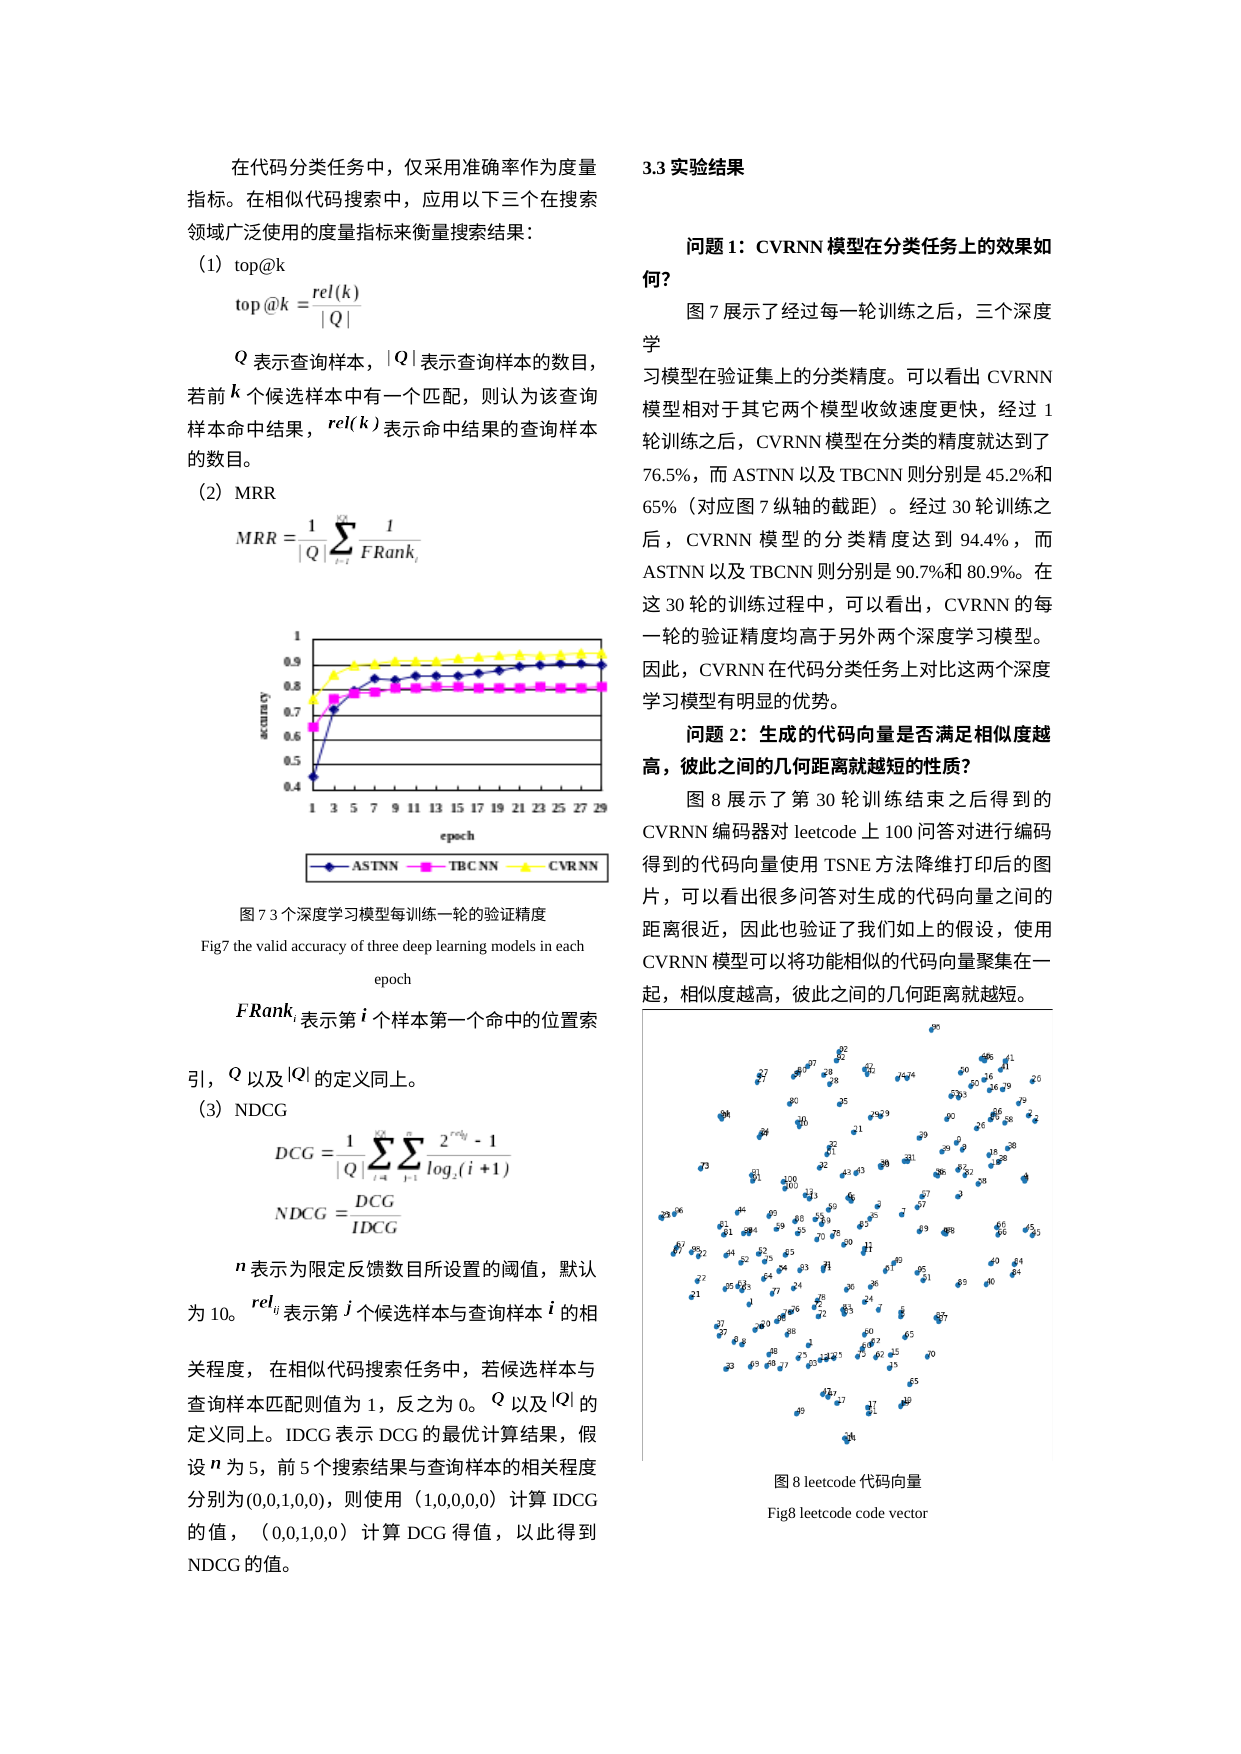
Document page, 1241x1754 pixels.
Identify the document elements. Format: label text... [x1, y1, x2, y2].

text 表示第个样本第一个命中的位置索引，以及的定义同上。 [187, 995, 598, 1092]
text （1）top@k [187, 247, 598, 280]
text 习模型在验证集上的分类精度。可以看出CVRNN模型相对于其它两个模型收敛速度更快，经过1轮训练之后，CVRNN模型在分类的精度就达到了76.5%，而ASTNN以及TBCNN则分别是45.2%和65%（对应图7纵轴的截距）。经过30轮训练之后，CVRNN模型的分类精度达到94.4%，而ASTNN以及TBCNN则分别是90.7%和80.9%。在这30轮的训练过程中，可以看出，CVRNN的每一轮的验证精度均高于另外两个深度学习模型。因此，CVRNN在代码分类任务上对比这两个深度学习模型有明显的优势。 [642, 359, 1053, 717]
text 若前个候选样本中有一个匹配，则认为该查询样本命中结果，表示命中结果的查询样本的数目。 [187, 377, 598, 475]
subtitle 3.3 实验结果 [642, 150, 1053, 182]
text 图8 leetcode代码向量 [642, 1464, 1053, 1497]
text Fig8 leetcode code vector [642, 1497, 1053, 1529]
text 问题1：CVRNN模型在分类任务上的效果如何？ [642, 229, 1053, 294]
picture [642, 1009, 1053, 1461]
text （3）NDCG [187, 1092, 598, 1125]
text 图7展示了经过每一轮训练之后，三个深度学 [642, 294, 1053, 359]
text 问题2：生成的代码向量是否满足相似度越高，彼此之间的几何距离就越短的性质？ [642, 717, 1053, 782]
text 图8展示了第30轮训练结束之后得到的CVRNN编码器对leetcode上100问答对进行编码得到的代码向量使用TSNE方法降维打印后的图片，可以看出很多问答对生成的代码向量之间的距离很近，因此也验证了我们如上的假设，使用CVRNN模型可以将功能相似的代码向量聚集在一起，相似度越高，彼此之间的几何距离就越短。 [642, 782, 1053, 1009]
text 表示查询样本，表示查询样本的数目， [187, 345, 598, 377]
text 图7 3个深度学习模型每训练一轮的验证精度 [187, 897, 598, 930]
text （2）MRR [187, 475, 598, 507]
text 在代码分类任务中，仅采用准确率作为度量指标。在相似代码搜索中，应用以下三个在搜索领域广泛使用的度量指标来衡量搜索结果： [187, 150, 598, 247]
text 表示为限定反馈数目所设置的阈值，默认为10。表示第个候选样本与查询样本的相关程度， 在相似代码搜索任务中，若候选样本与查询样本匹配则值为1，反之为0。以及的定义同上。IDCG表示DCG的最优计算结果，假设为5，前5个搜索结果与查询样本的相关程度分别为(0,0,1,0,0)，则使用（1,0,0,0,0）计算IDCG的值，（0,0,1,0,0）计算DCG得值，以此得到NDCG的值。 [187, 1255, 598, 1580]
text Fig7 the valid accuracy of three deep learning models in each epoch [187, 930, 598, 995]
